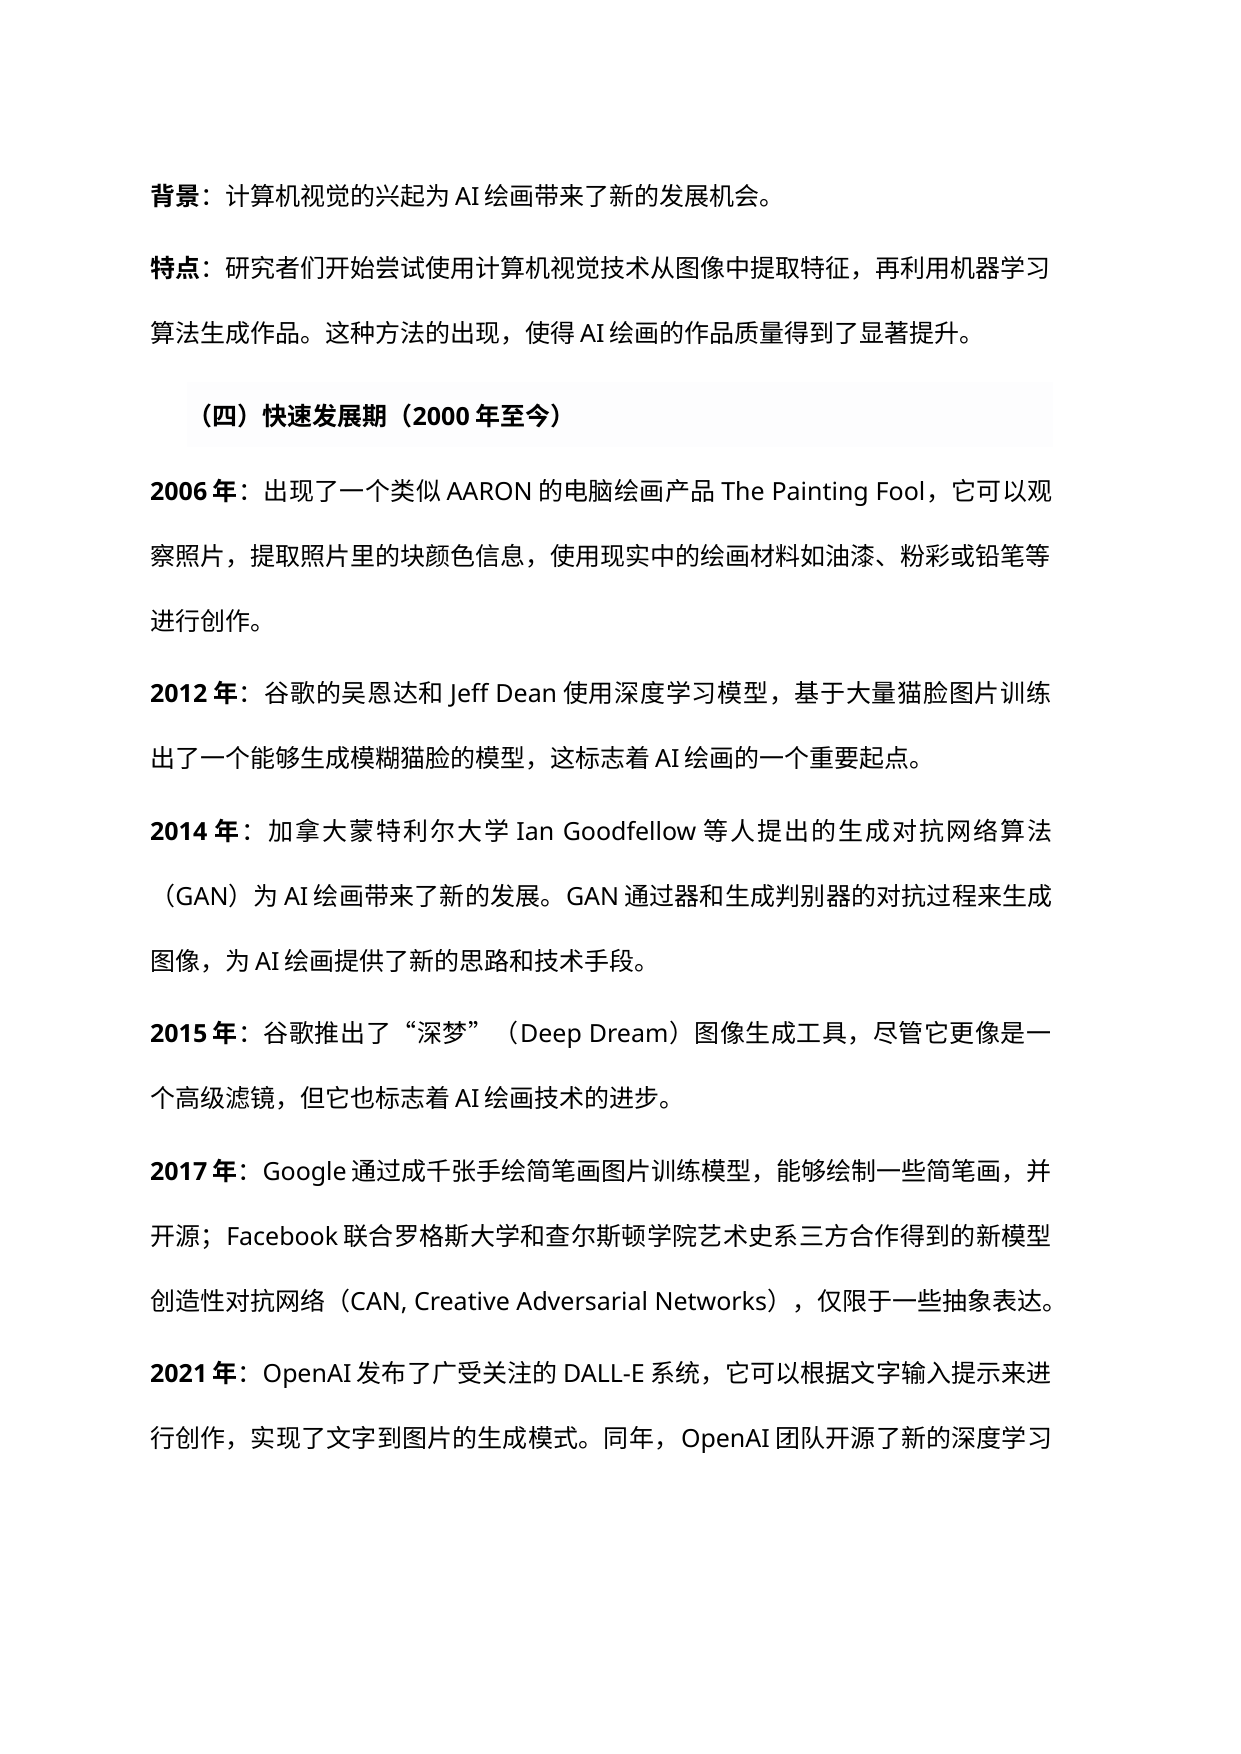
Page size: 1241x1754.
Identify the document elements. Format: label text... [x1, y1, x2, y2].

list 2014年：加拿大蒙特利尔大学Ian Goodfellow等人提出的生成对抗网络算法（GAN）为AI绘画带来了新的发展。GAN通过器和生成判别器的对抗过程来生成图像，为AI绘画提供了新的思路和技术手段。 [150, 797, 1053, 992]
list 2012年：谷歌的吴恩达和Jeff Dean使用深度学习模型，基于大量猫脸图片训练出了一个能够生成模糊猫脸的模型，这标志着AI绘画的一个重要起点。 [150, 659, 1053, 789]
list 2015年：谷歌推出了“深梦”（Deep Dream）图像生成工具，尽管它更像是一个高级滤镜，但它也标志着AI绘画技术的进步。 [150, 999, 1053, 1129]
subtitle （四）快速发展期（2000年至今） [187, 382, 1053, 447]
list 2017年：Google通过成千张手绘简笔画图片训练模型，能够绘制一些简笔画，并开源；Facebook联合罗格斯大学和查尔斯顿学院艺术史系三方合作得到的新模型创造性对抗网络（CAN, Creative Adversarial Networks），仅限于一些抽象表达。 [150, 1137, 1053, 1332]
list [150, 1339, 1053, 1469]
list 特点：研究者们开始尝试使用计算机视觉技术从图像中提取特征，再利用机器学习算法生成作品。这种方法的出现，使得AI绘画的作品质量得到了显著提升。 [150, 234, 1053, 364]
list 2006年：出现了一个类似AARON的电脑绘画产品The Painting Fool，它可以观察照片，提取照片里的块颜色信息，使用现实中的绘画材料如油漆、粉彩或铅笔等进行创作。 [150, 457, 1053, 652]
list 背景：计算机视觉的兴起为AI绘画带来了新的发展机会。 [150, 162, 1053, 227]
